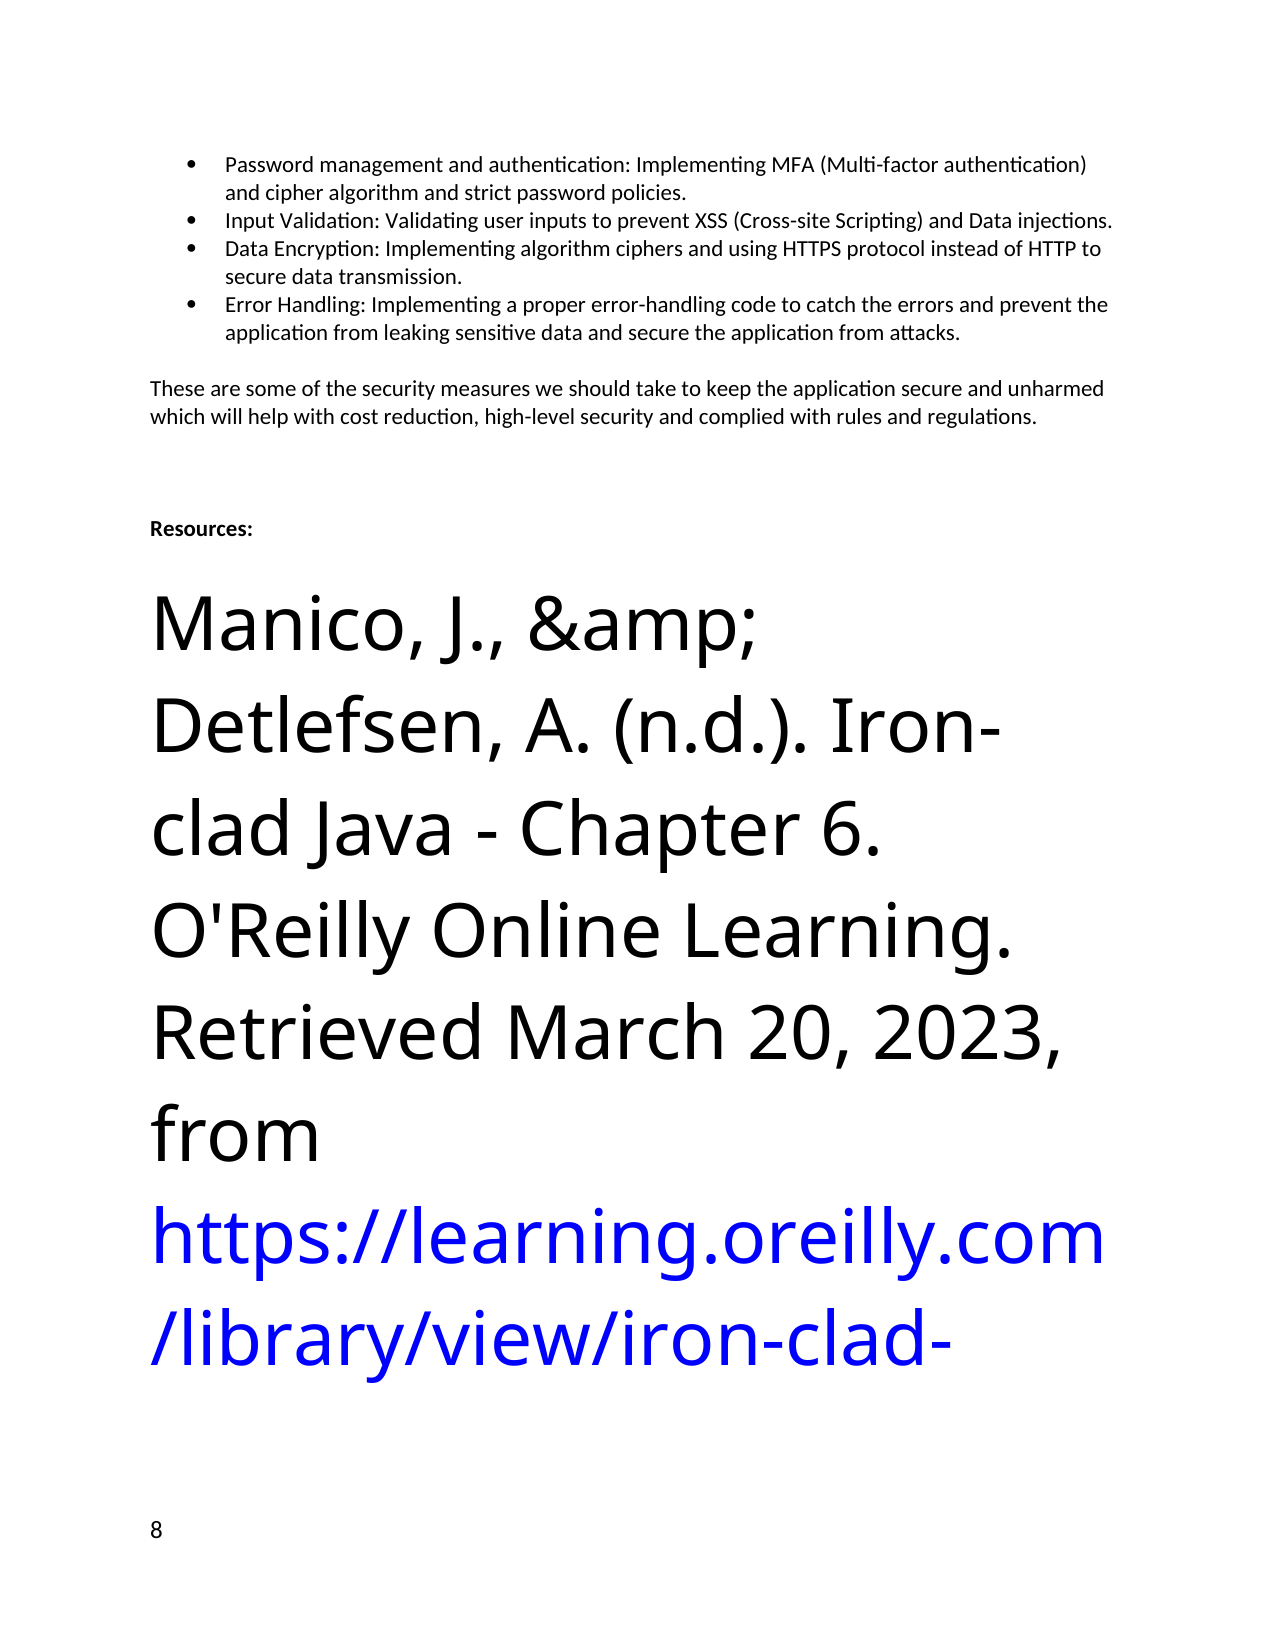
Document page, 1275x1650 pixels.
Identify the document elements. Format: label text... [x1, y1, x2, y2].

list Password management and authentication: Implementing MFA (Multi-factor authentication) and cipher algorithm and strict password policies. [187, 150, 1125, 206]
list Data Encryption: Implementing algorithm ciphers and using HTTPS protocol instead of HTTP to secure data transmission. [187, 234, 1125, 290]
text These are some of the security measures we should take to keep the application secure and unharmed which will help with cost reduction, high-level security and complied with rules and regulations. [150, 374, 1125, 430]
text Retrieved March 20, 2023, from https://learning.oreilly.com/library/view/iron-clad- [150, 979, 1125, 1388]
list Input Validation: Validating user inputs to prevent XSS (Cross-site Scripting) and Data injections. [187, 206, 1125, 234]
text Resources: [150, 514, 1125, 542]
text Manico, J., &amp; Detlefsen, A. (n.d.). Iron-clad Java - Chapter 6. O'Reilly Online Learning. [150, 570, 1125, 979]
list Error Handling: Implementing a proper error-handling code to catch the errors and prevent the application from leaking sensitive data and secure the application from attacks. [187, 290, 1125, 346]
